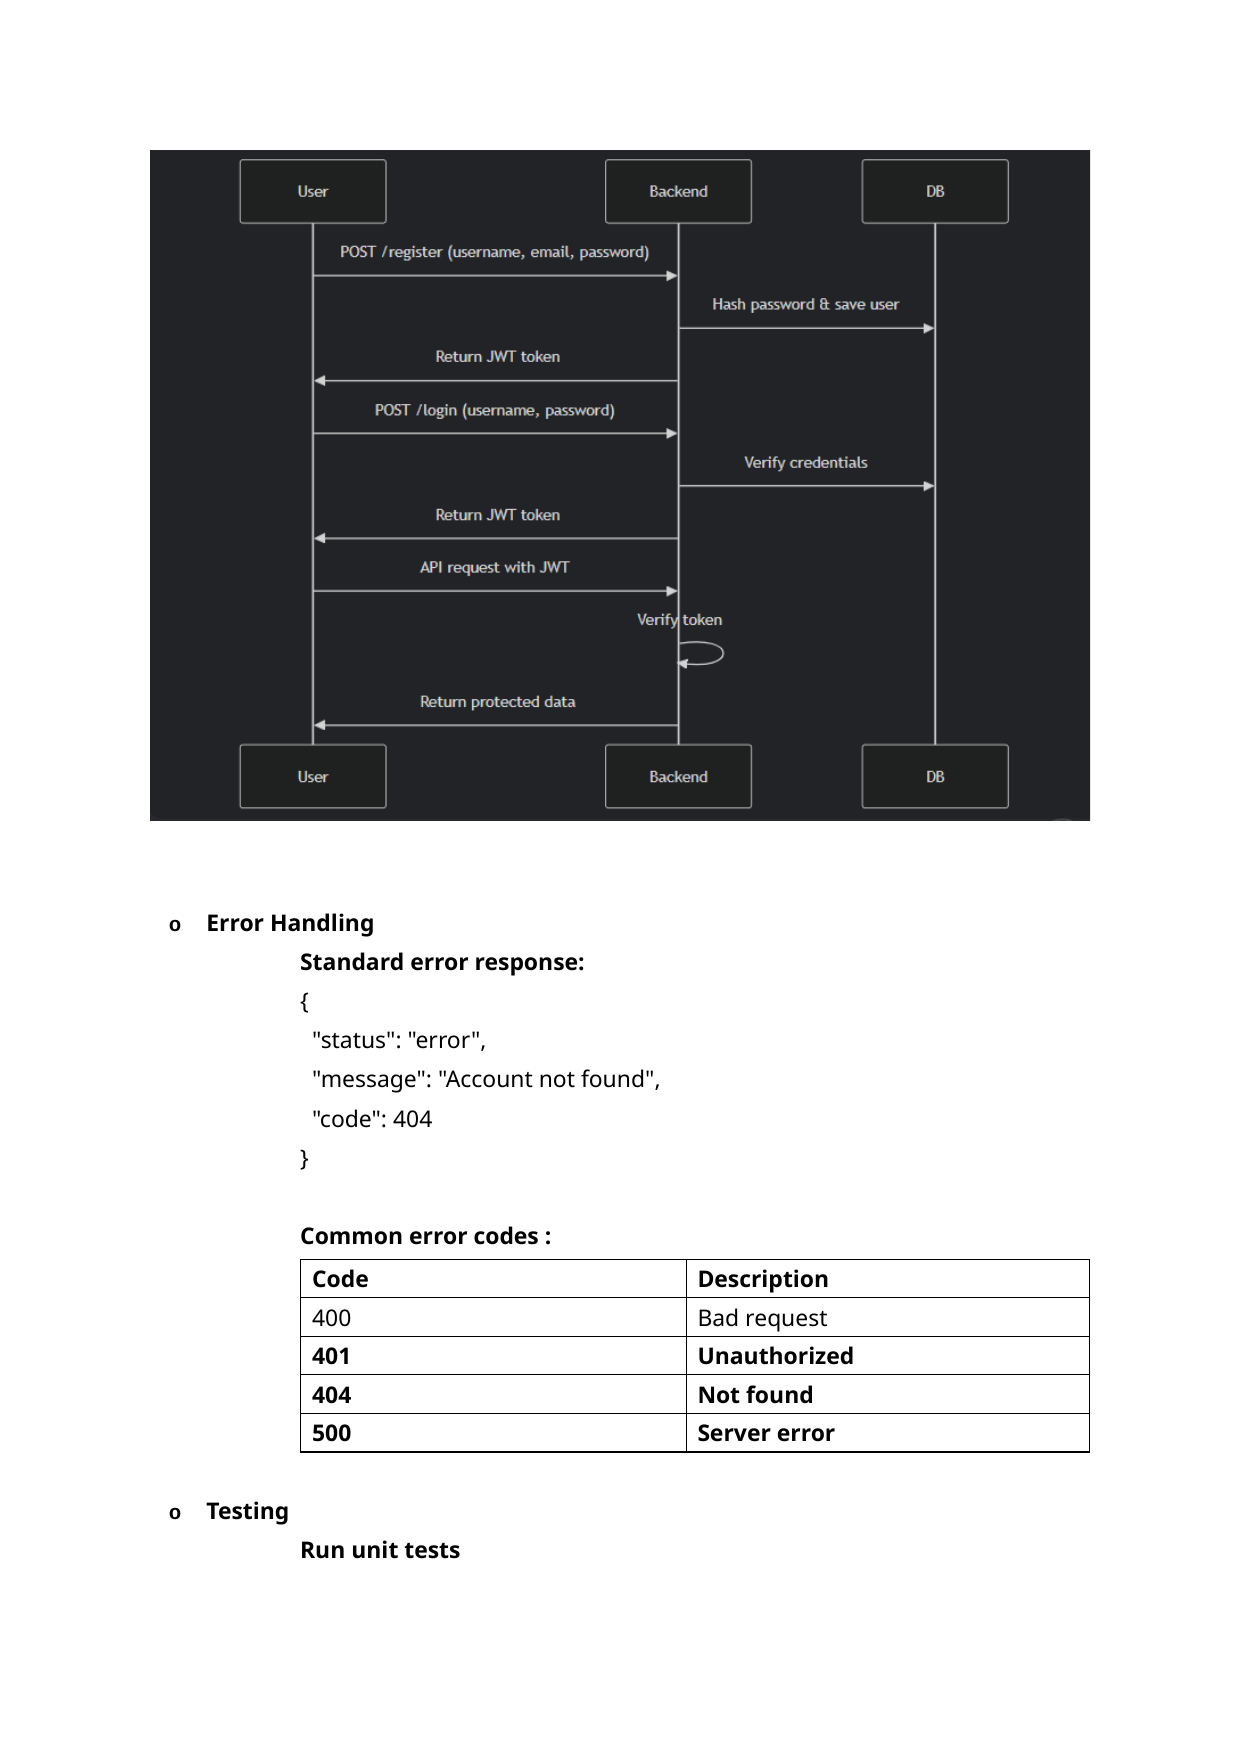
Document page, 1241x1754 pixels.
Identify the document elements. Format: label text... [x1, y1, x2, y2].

table_header Code [301, 1260, 686, 1297]
text } [300, 1142, 1090, 1173]
table_cell 401 [301, 1337, 686, 1374]
text Run unit tests [300, 1534, 1090, 1565]
list Testing [169, 1495, 1090, 1526]
table_header Description [687, 1260, 1089, 1297]
text "status": "error", [300, 1024, 1090, 1056]
table_cell 400 [301, 1298, 686, 1336]
table_cell Unauthorized [687, 1337, 1089, 1374]
text Common error codes : [300, 1220, 1090, 1251]
table_cell 500 [301, 1414, 686, 1451]
text { [300, 985, 1090, 1017]
table_cell Server error [687, 1414, 1089, 1451]
table_cell Bad request [687, 1298, 1089, 1336]
text Standard error response: [300, 946, 1090, 977]
text "message": "Account not found", [300, 1063, 1090, 1095]
picture [150, 150, 1091, 821]
list Error Handling [169, 907, 1090, 938]
text "code": 404 [300, 1102, 1090, 1134]
table_cell 404 [301, 1375, 686, 1413]
table_cell Not found [687, 1375, 1089, 1413]
